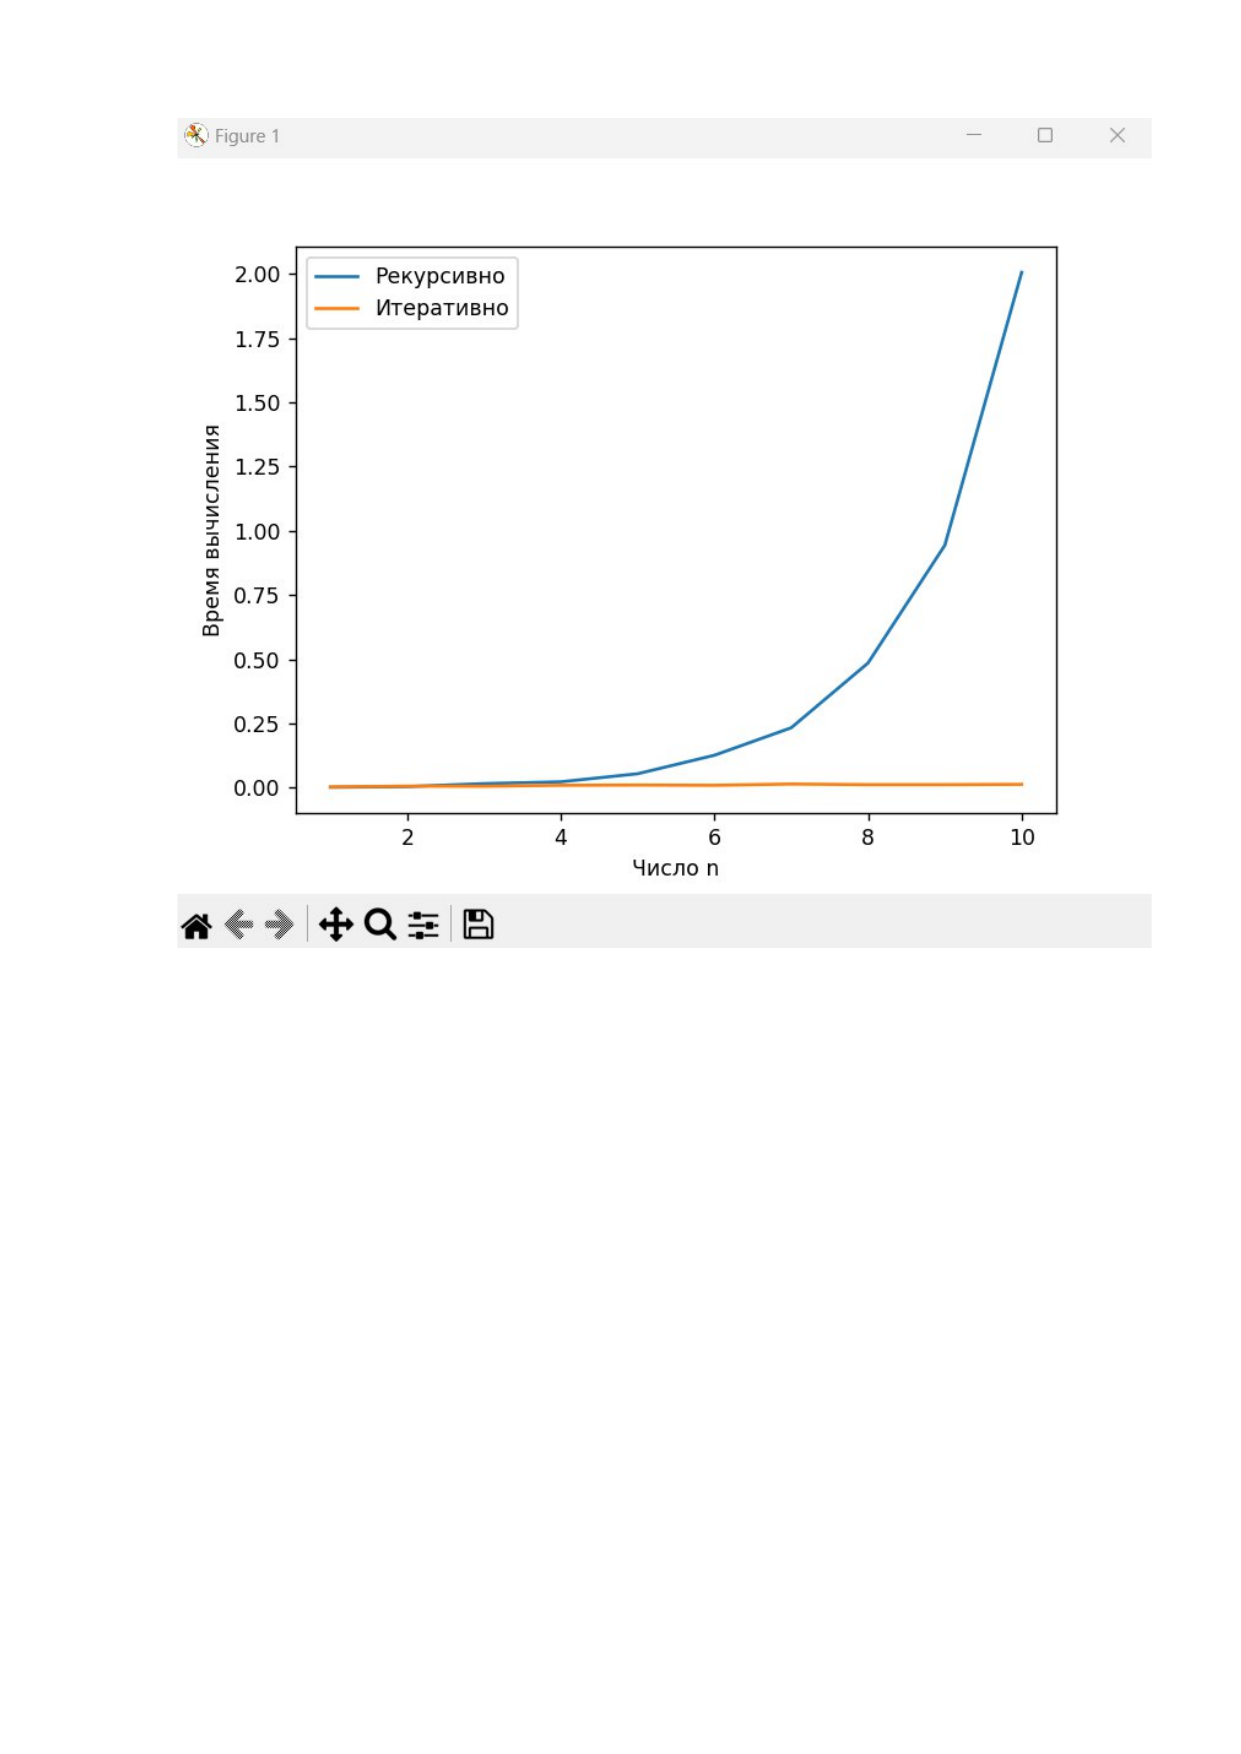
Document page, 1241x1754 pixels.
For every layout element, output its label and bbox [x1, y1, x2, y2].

picture [177, 118, 1152, 948]
